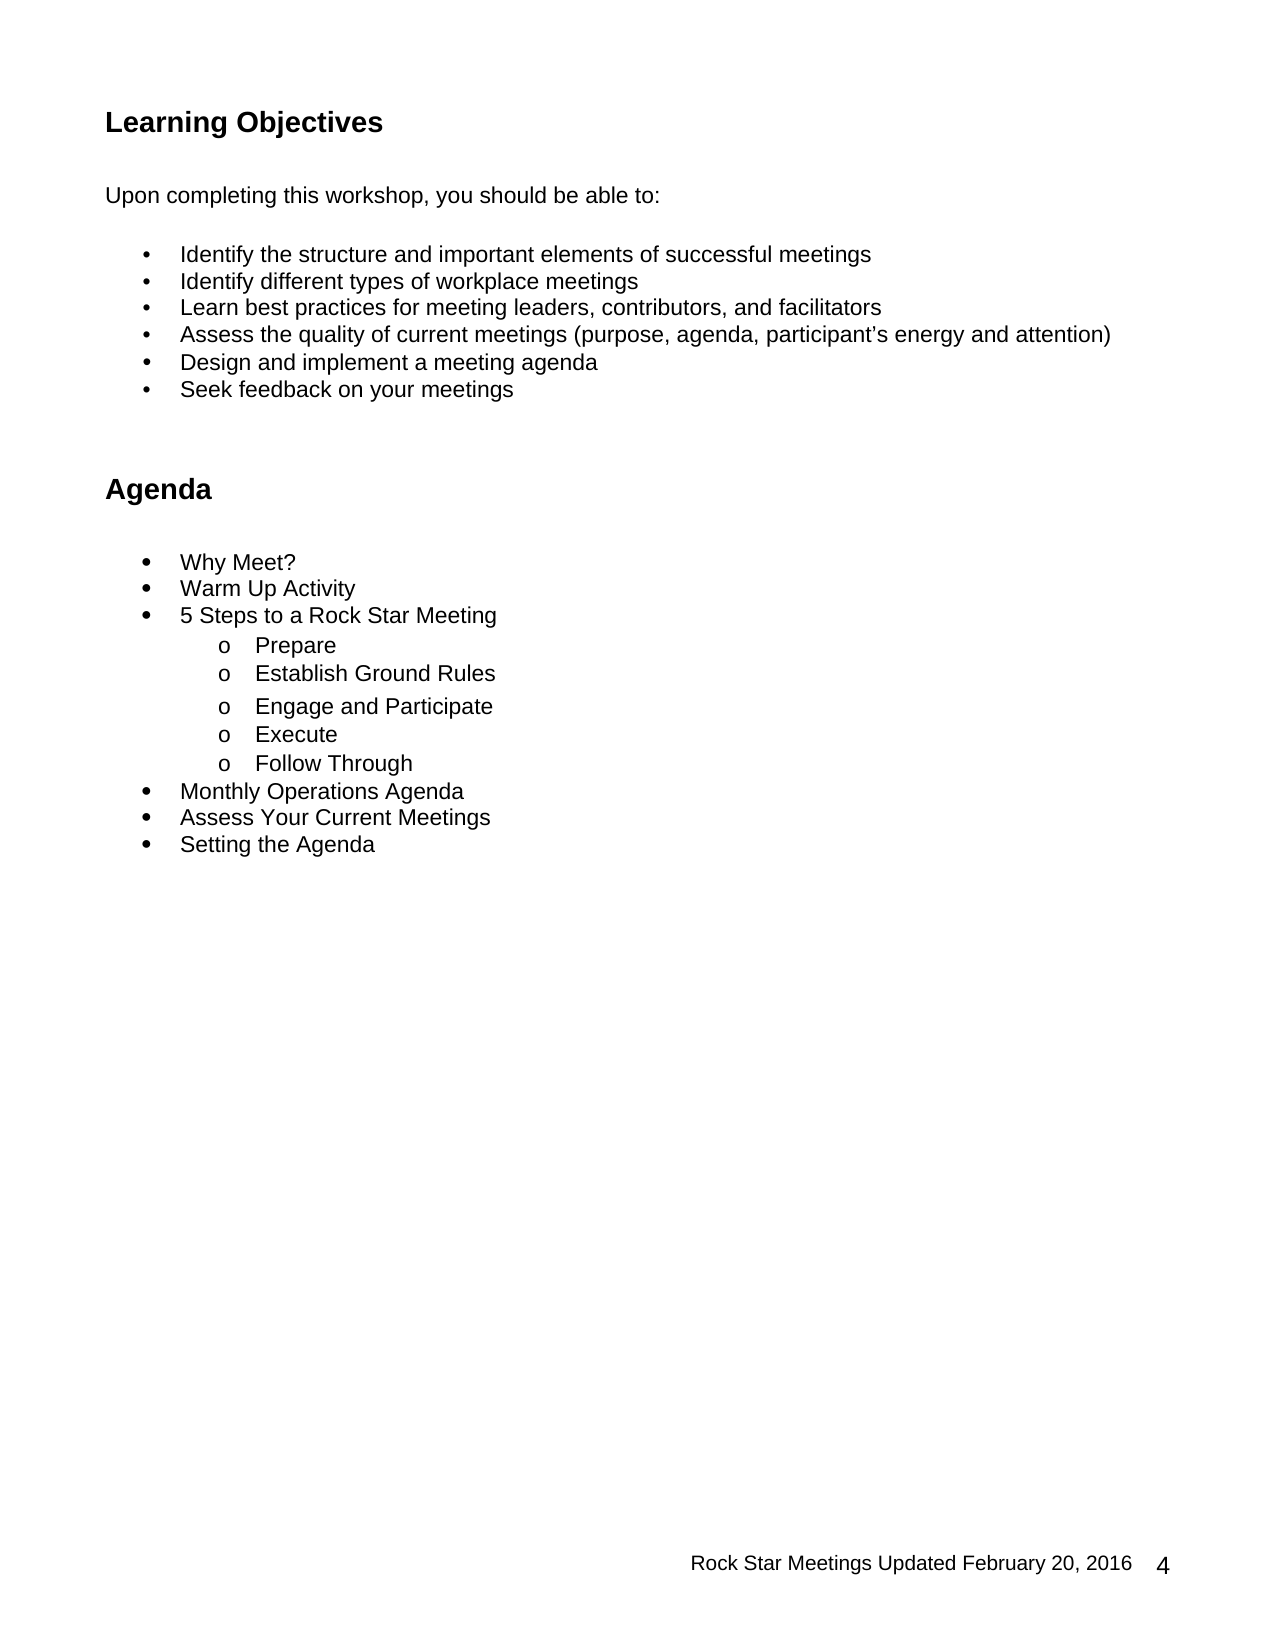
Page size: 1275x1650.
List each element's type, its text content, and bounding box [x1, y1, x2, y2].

text Learning Objectives [105, 105, 1170, 138]
list Setting the Agenda [142, 831, 1170, 886]
list 5 Steps to a Rock Star Meeting [142, 602, 1170, 628]
list Assess the quality of current meetings (purpose, agenda, participant’s energy and attention) [142, 321, 1170, 347]
list Identify different types of workplace meetings [142, 268, 1170, 294]
list Follow Through [217, 749, 1170, 778]
list Establish Ground Rules [217, 660, 1170, 689]
subtitle Identify the structure and important elements of successful meetings [142, 241, 1170, 268]
text Agenda [105, 472, 1170, 506]
subtitle Why Meet? [142, 549, 1170, 575]
list Assess Your Current Meetings [142, 804, 1170, 831]
list Design and implement a meeting agenda [142, 347, 1170, 376]
list Execute [217, 721, 1170, 749]
text Upon completing this workshop, you should be able to: [105, 182, 1170, 208]
list Engage and Participate [217, 693, 1170, 721]
subtitle Warm Up Activity [142, 575, 1170, 602]
list Seek feedback on your meetings [142, 376, 1170, 402]
subtitle Learn best practices for meeting leaders, contributors, and facilitators [142, 294, 1170, 321]
subtitle Prepare [217, 632, 1170, 660]
list Monthly Operations Agenda [142, 778, 1170, 804]
